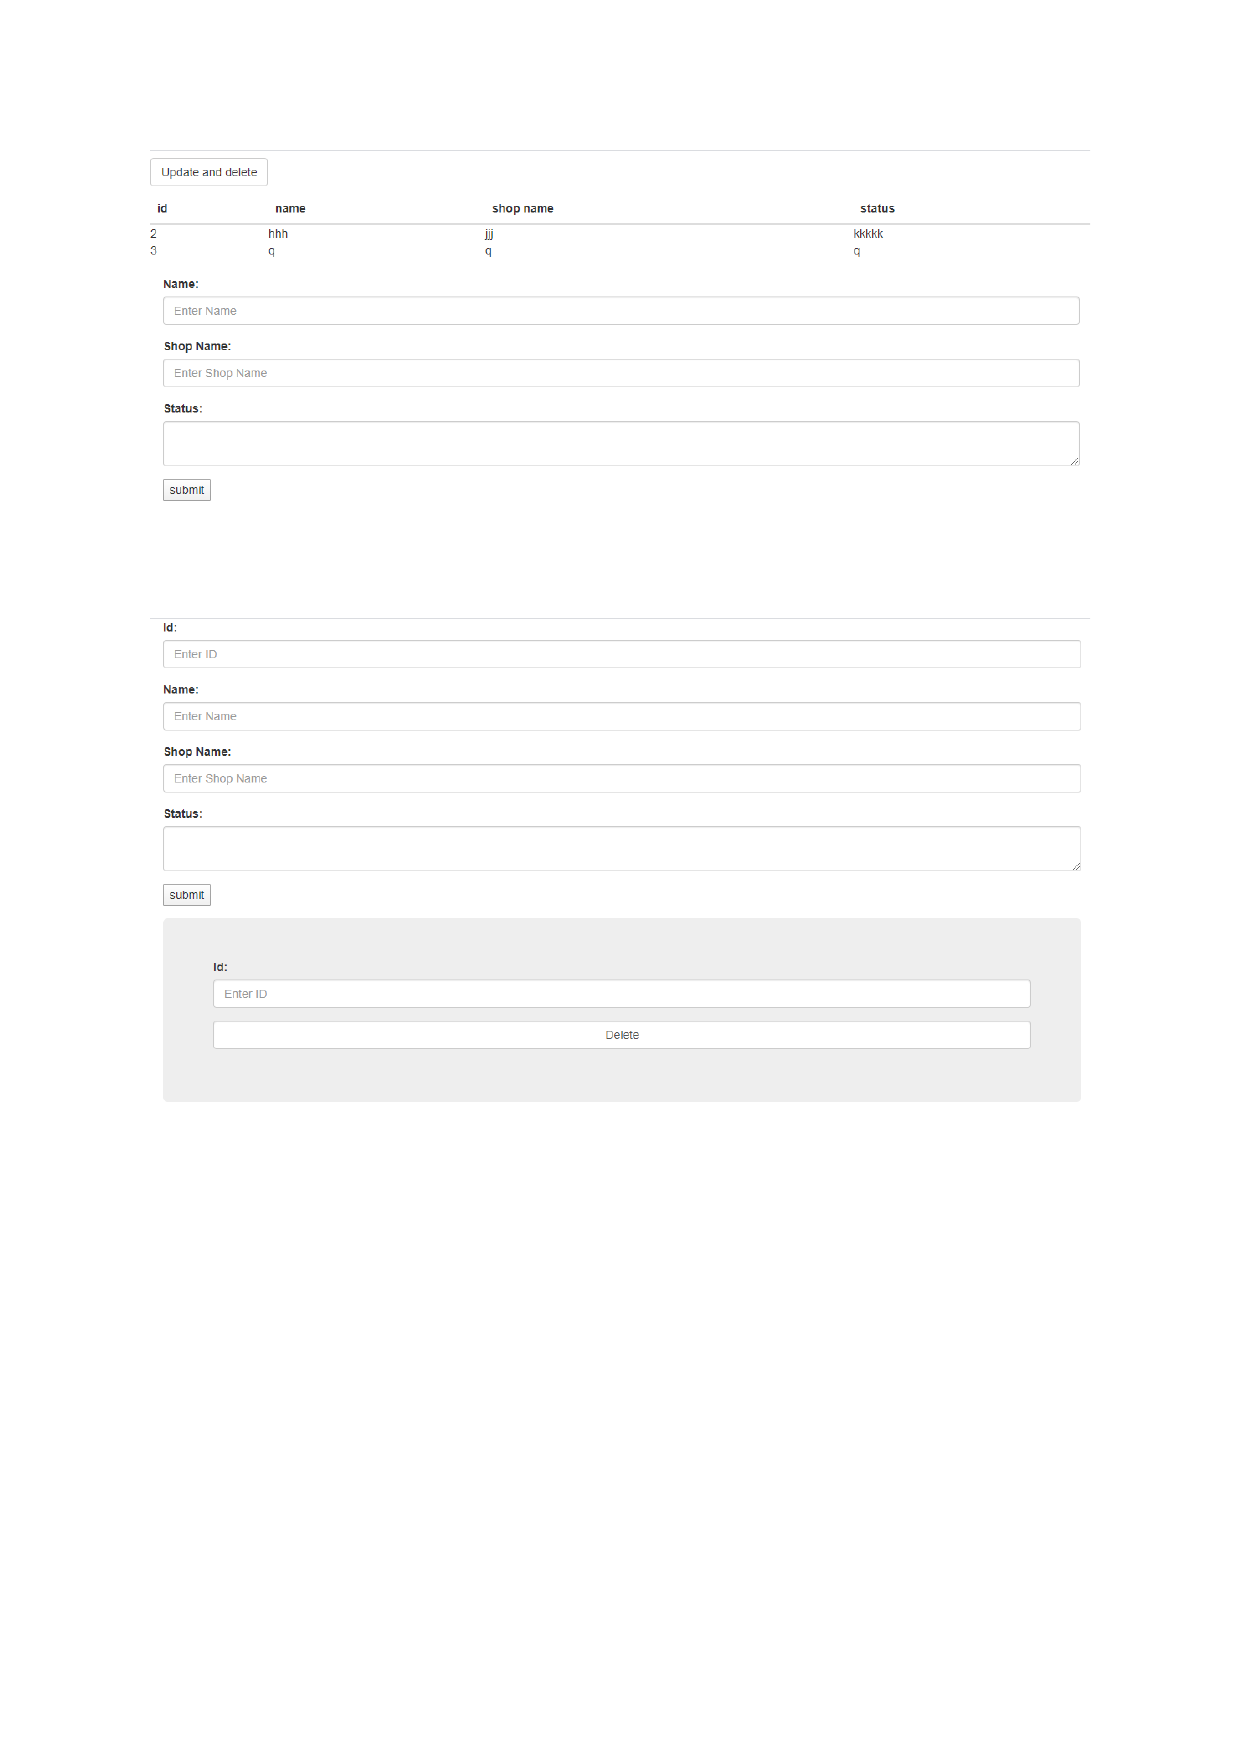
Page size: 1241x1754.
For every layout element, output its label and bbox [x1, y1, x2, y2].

picture [150, 150, 1091, 539]
picture [150, 616, 1091, 1120]
